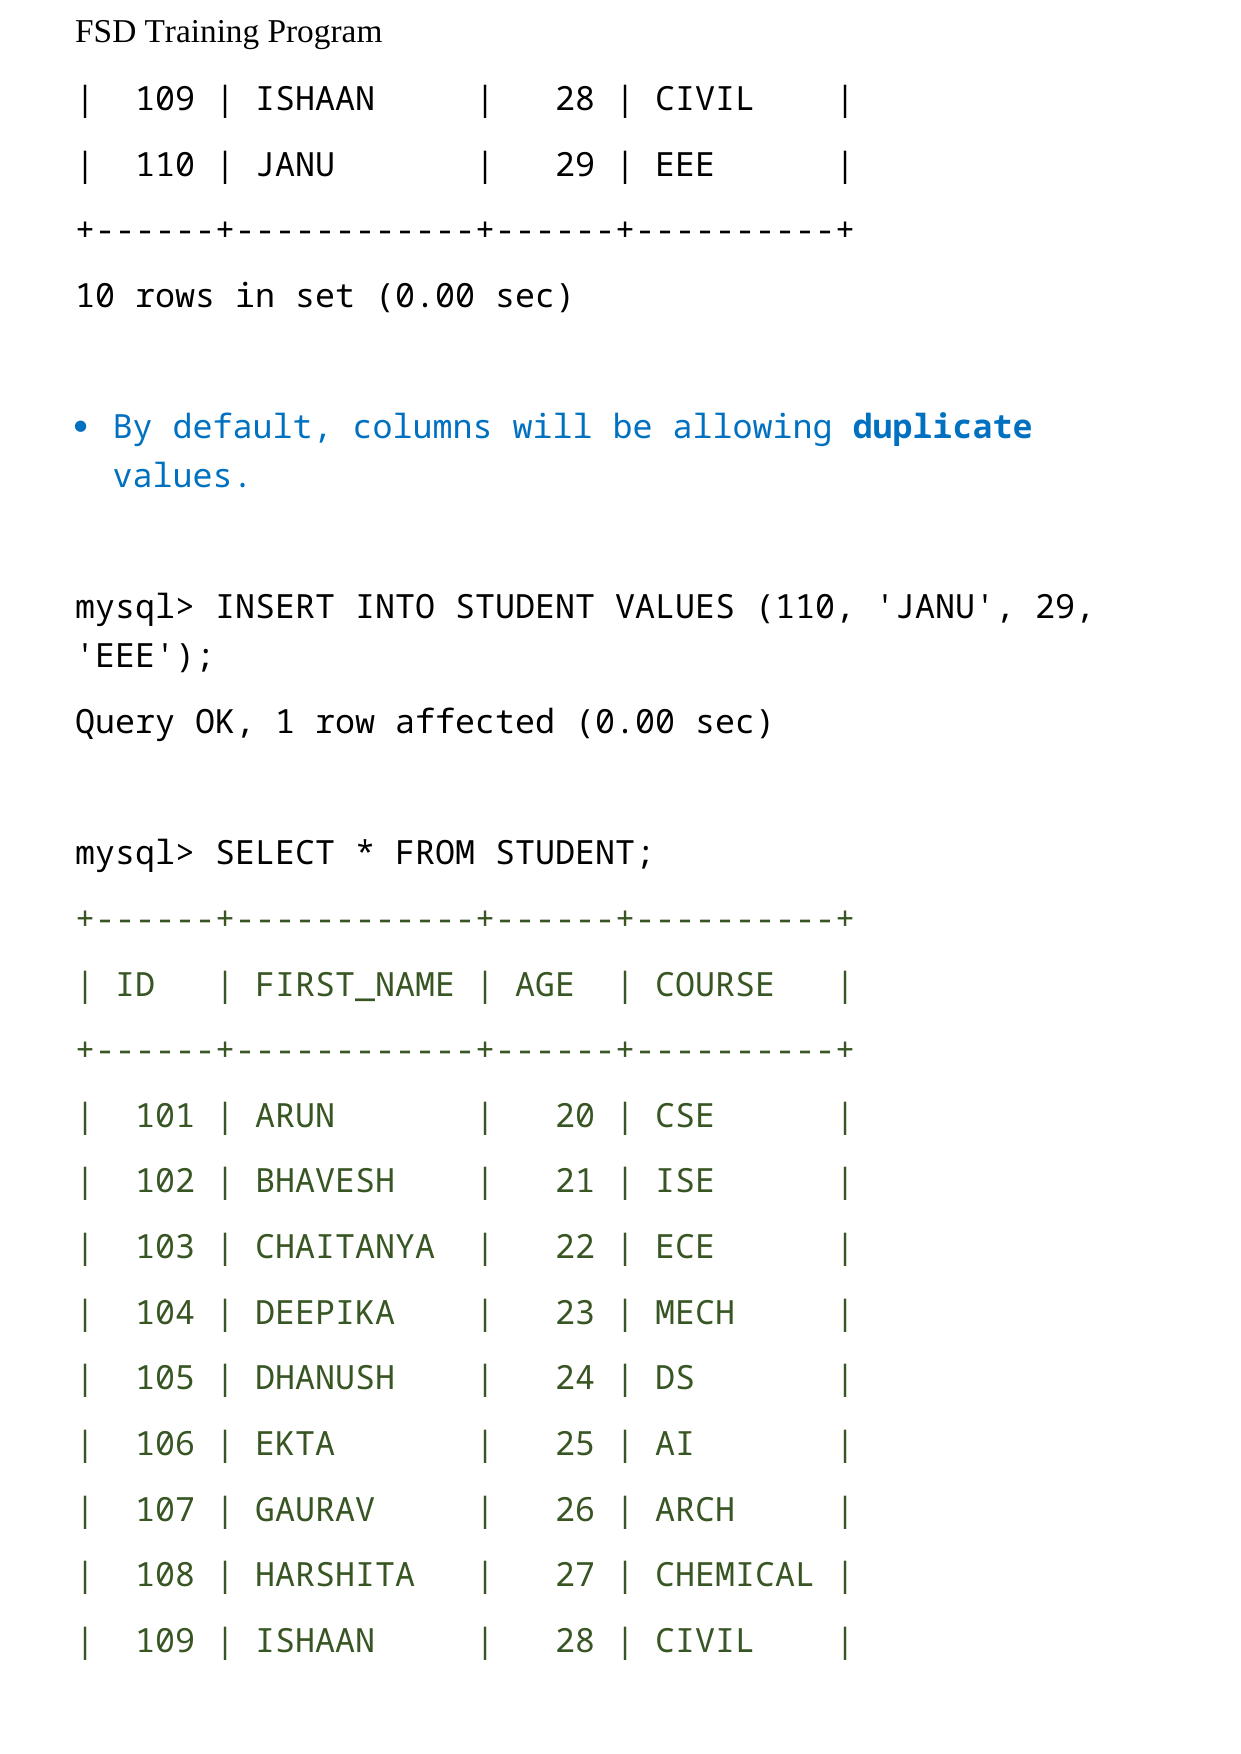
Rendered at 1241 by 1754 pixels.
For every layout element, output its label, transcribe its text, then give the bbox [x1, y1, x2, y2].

text 10 rows in set (0.00 sec) [75, 272, 1165, 317]
text | 109 | ISHAAN | 28 | CIVIL | [75, 75, 1165, 120]
text | 107 | GAURAV | 26 | ARCH | [75, 1485, 1165, 1531]
text +------+------------+------+----------+ [75, 1026, 1165, 1071]
text | 101 | ARUN | 20 | CSE | [75, 1092, 1165, 1137]
text mysql> SELECT * FROM STUDENT; [75, 829, 1165, 874]
text | 105 | DHANUSH | 24 | DS | [75, 1354, 1165, 1399]
text | ID | FIRST_NAME | AGE | COURSE | [75, 960, 1165, 1006]
text Query OK, 1 row affected (0.00 sec) [75, 698, 1165, 743]
text | 104 | DEEPIKA | 23 | MECH | [75, 1288, 1165, 1334]
text +------+------------+------+----------+ [75, 895, 1165, 940]
text | 109 | ISHAAN | 28 | CIVIL | [75, 1617, 1165, 1662]
text | 108 | HARSHITA | 27 | CHEMICAL | [75, 1551, 1165, 1596]
text | 110 | JANU | 29 | EEE | [75, 141, 1165, 186]
text | 103 | CHAITANYA | 22 | ECE | [75, 1223, 1165, 1268]
text +------+------------+------+----------+ [75, 206, 1165, 252]
text mysql> INSERT INTO STUDENT VALUES (110, 'JANU', 29, 'EEE'); [75, 583, 1165, 678]
text | 106 | EKTA | 25 | AI | [75, 1420, 1165, 1465]
text | 102 | BHAVESH | 21 | ISE | [75, 1157, 1165, 1203]
list By default, columns will be allowing duplicate values. [75, 403, 1165, 497]
